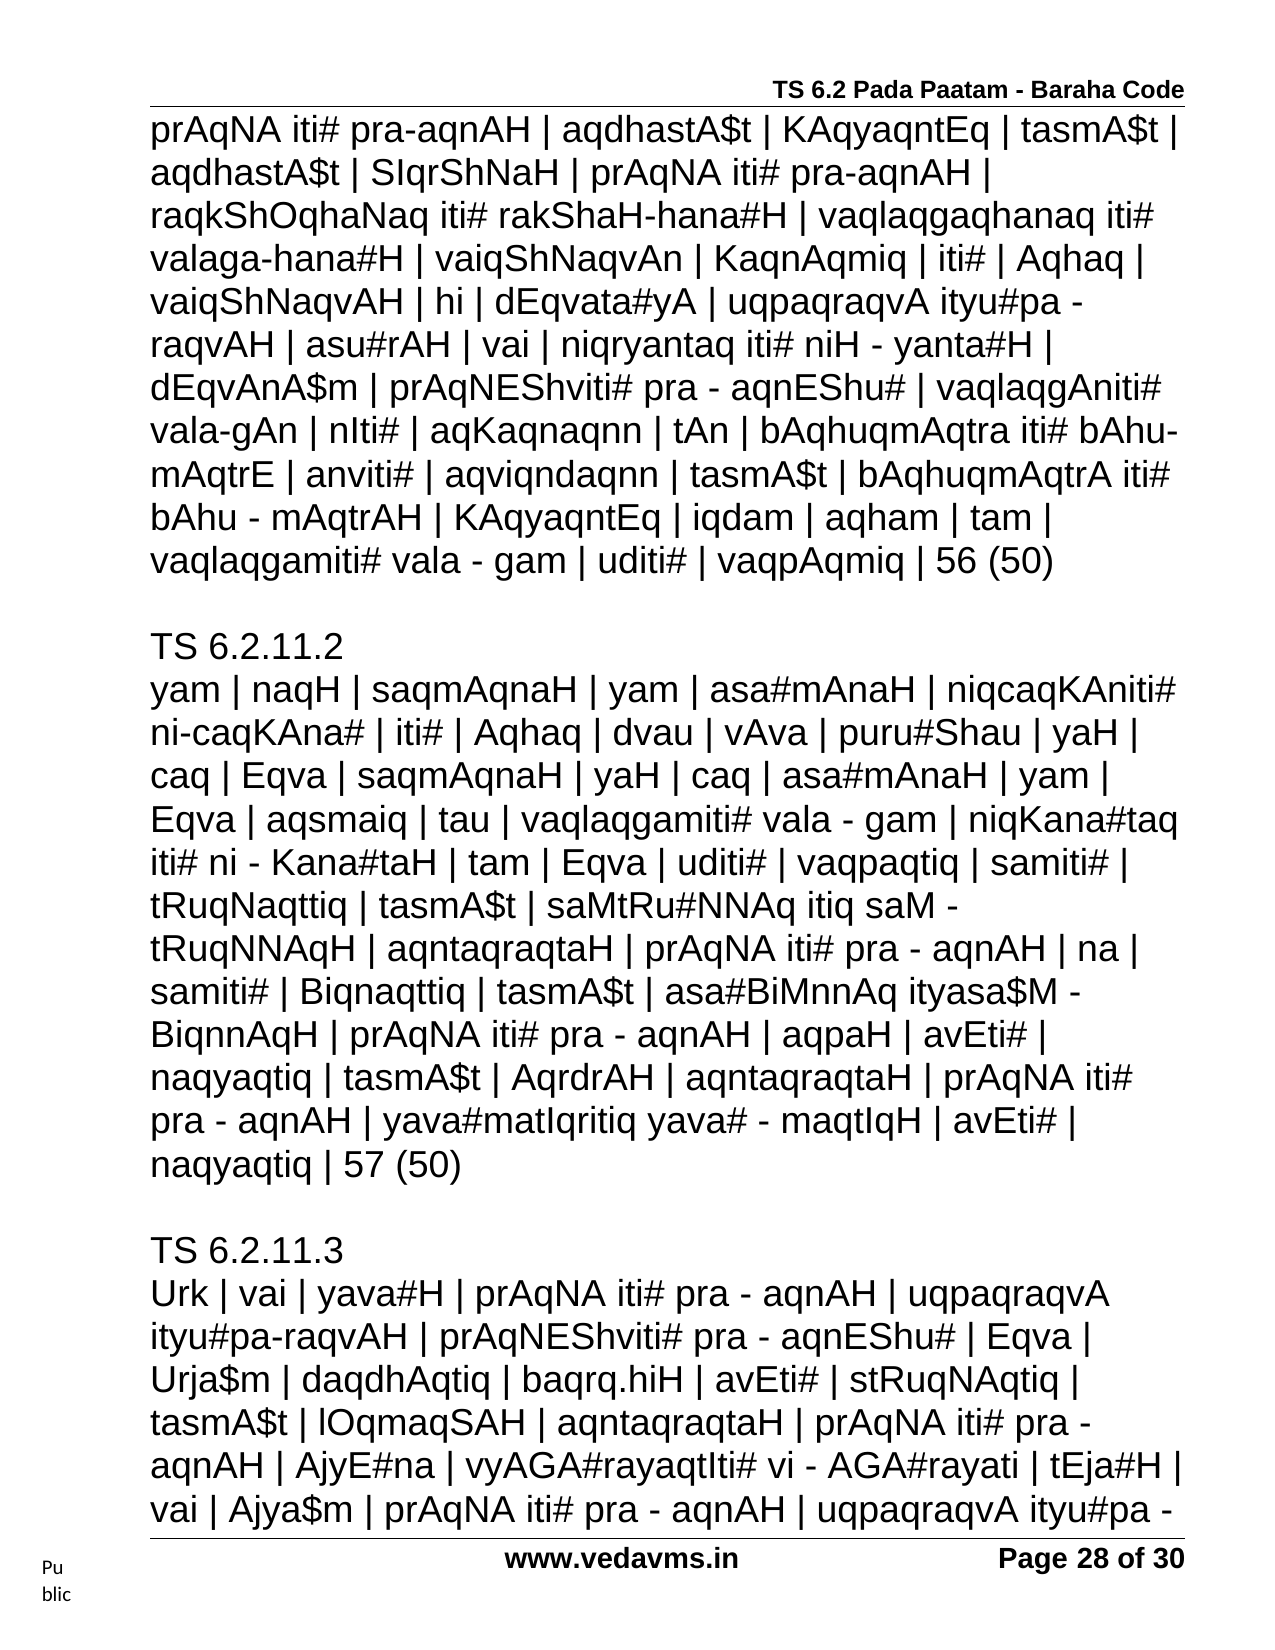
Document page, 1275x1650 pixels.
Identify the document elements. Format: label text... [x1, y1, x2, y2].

text TS 6.2.11.2 [150, 624, 1185, 667]
text yam | naqH | saqmAqnaH | yam | asa#mAnaH | niqcaqKAniti# ni-caqKAna# | iti# | Aqhaq | dvau | vAva | puru#Shau | yaH | caq | Eqva | saqmAqnaH | yaH | caq | asa#mAnaH | yam | Eqva | aqsmaiq | tau | vaqlaqgamiti# vala - gam | niqKana#taq iti# ni - Kana#taH | tam | Eqva | uditi# | vaqpaqtiq | samiti# | tRuqNaqttiq | tasmA$t | saMtRu#NNAq itiq saM - tRuqNNAqH | aqntaqraqtaH | prAqNA iti# pra - aqnAH | na | samiti# | Biqnaqttiq | tasmA$t | asa#BiMnnAq ityasa$M - BiqnnAqH | prAqNA iti# pra - aqnAH | aqpaH | avEti# | naqyaqtiq | tasmA$t | AqrdrAH | aqntaqraqtaH | prAqNA iti# pra - aqnAH | yava#matIqritiq yava# - maqtIqH | avEti# | naqyaqtiq | 57 (50) [150, 667, 1185, 1185]
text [150, 1271, 1185, 1530]
text TS 6.2.11.3 [150, 1228, 1185, 1271]
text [150, 107, 1185, 581]
